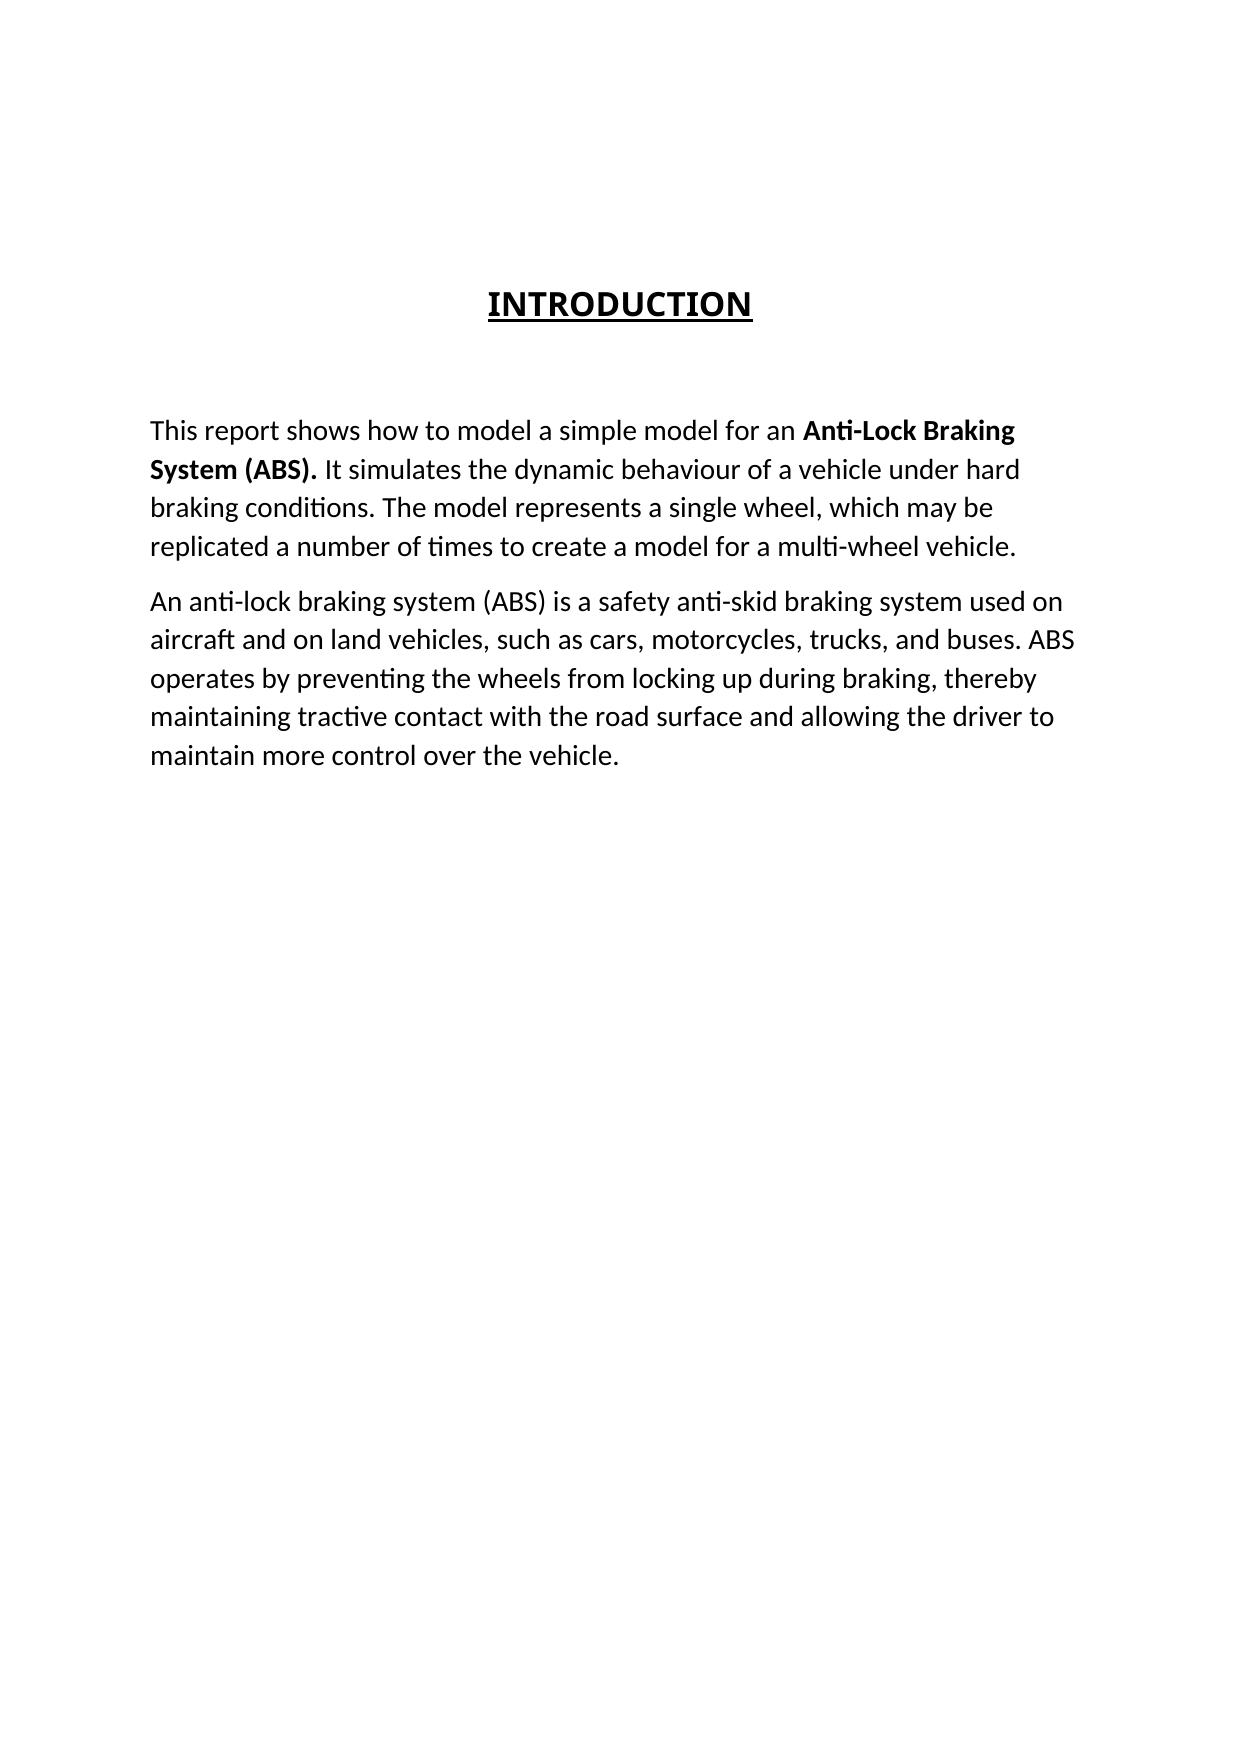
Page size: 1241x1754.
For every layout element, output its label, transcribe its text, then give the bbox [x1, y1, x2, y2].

text INTRODUCTION [150, 281, 1090, 327]
text An anti-lock braking system (ABS) is a safety anti-skid braking system used on aircraft and on land vehicles, such as cars, motorcycles, trucks, and buses. ABS operates by preventing the wheels from locking up during braking, thereby maintaining tractive contact with the road surface and allowing the driver to maintain more control over the vehicle. [150, 583, 1090, 772]
text This report shows how to model a simple model for an Anti-Lock Braking System (ABS). It simulates the dynamic behaviour of a vehicle under hard braking conditions. The model represents a single wheel, which may be replicated a number of times to create a model for a multi-wheel vehicle. [150, 412, 1090, 563]
